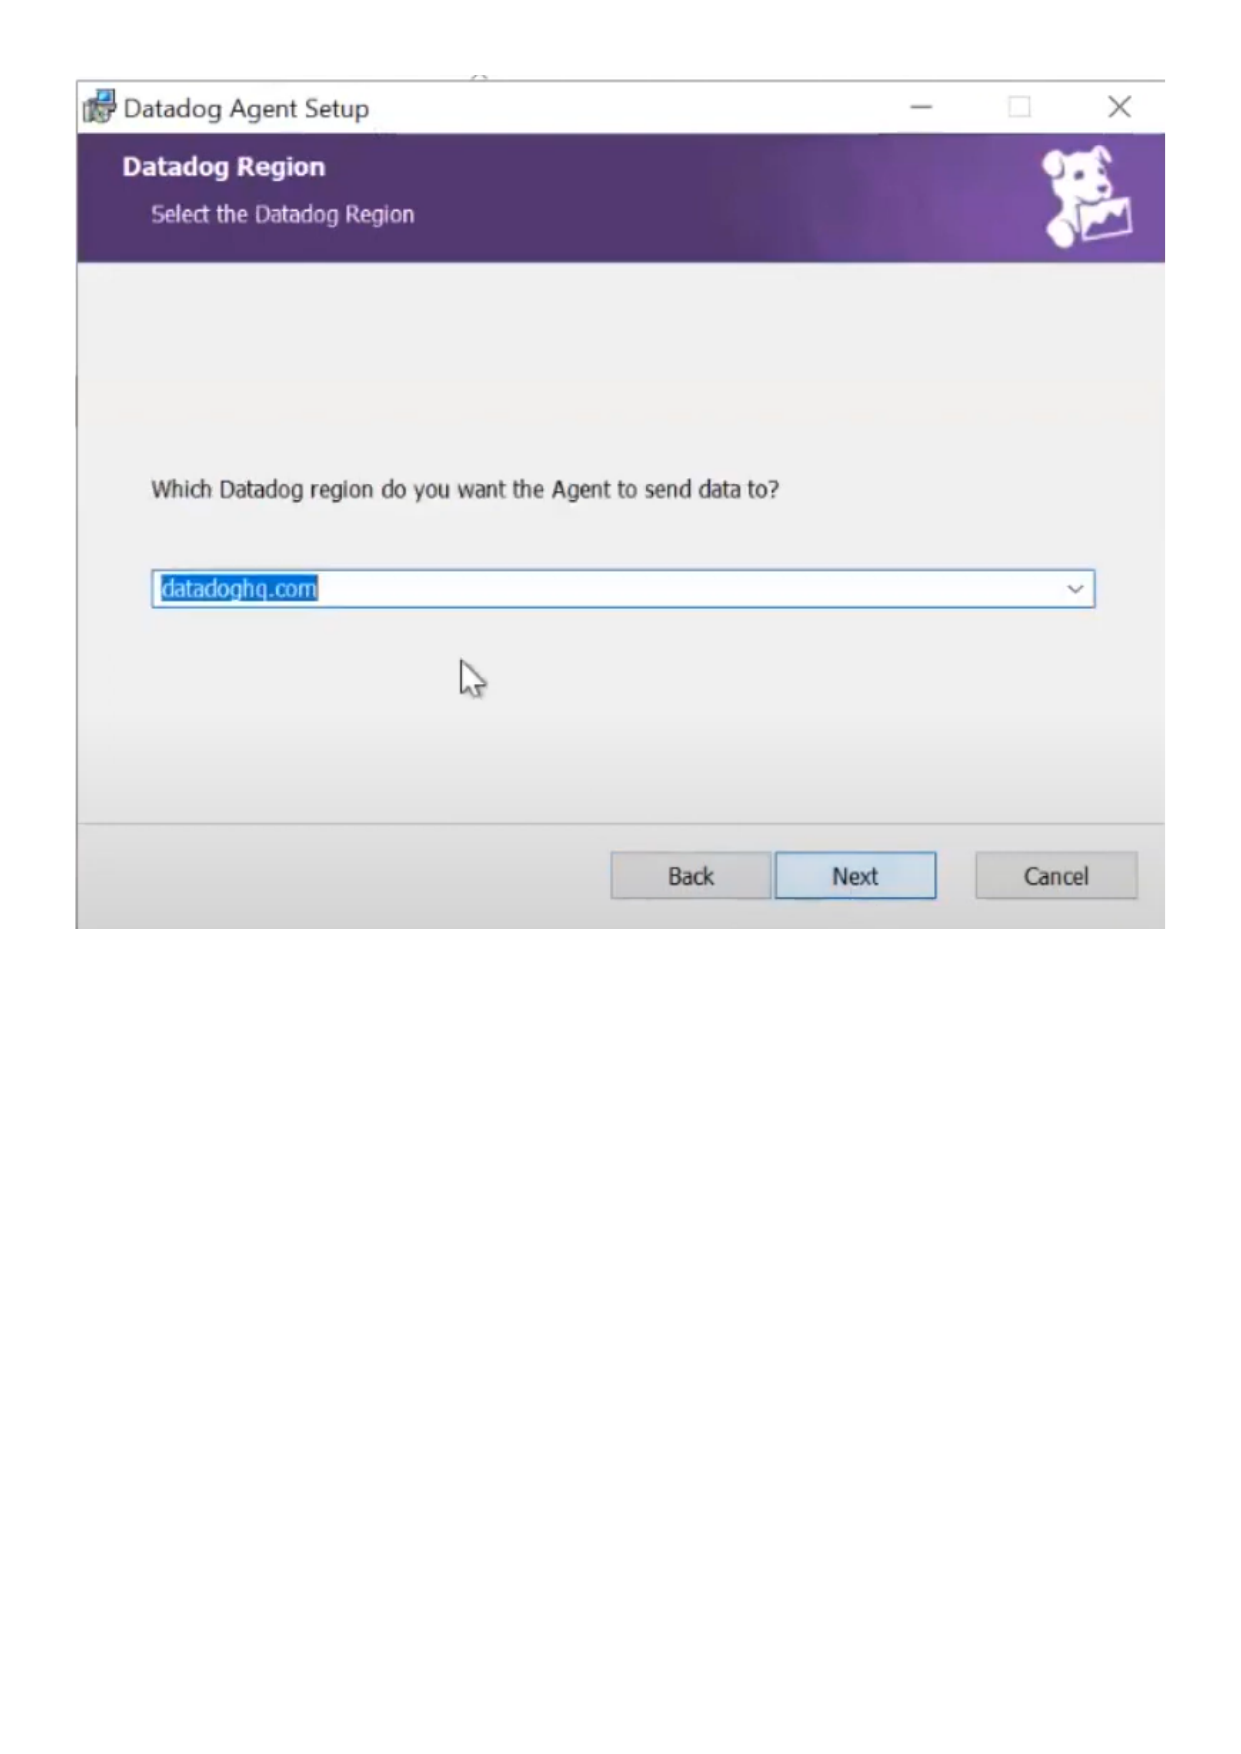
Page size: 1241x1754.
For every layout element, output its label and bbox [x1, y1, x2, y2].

picture [75, 75, 1166, 929]
